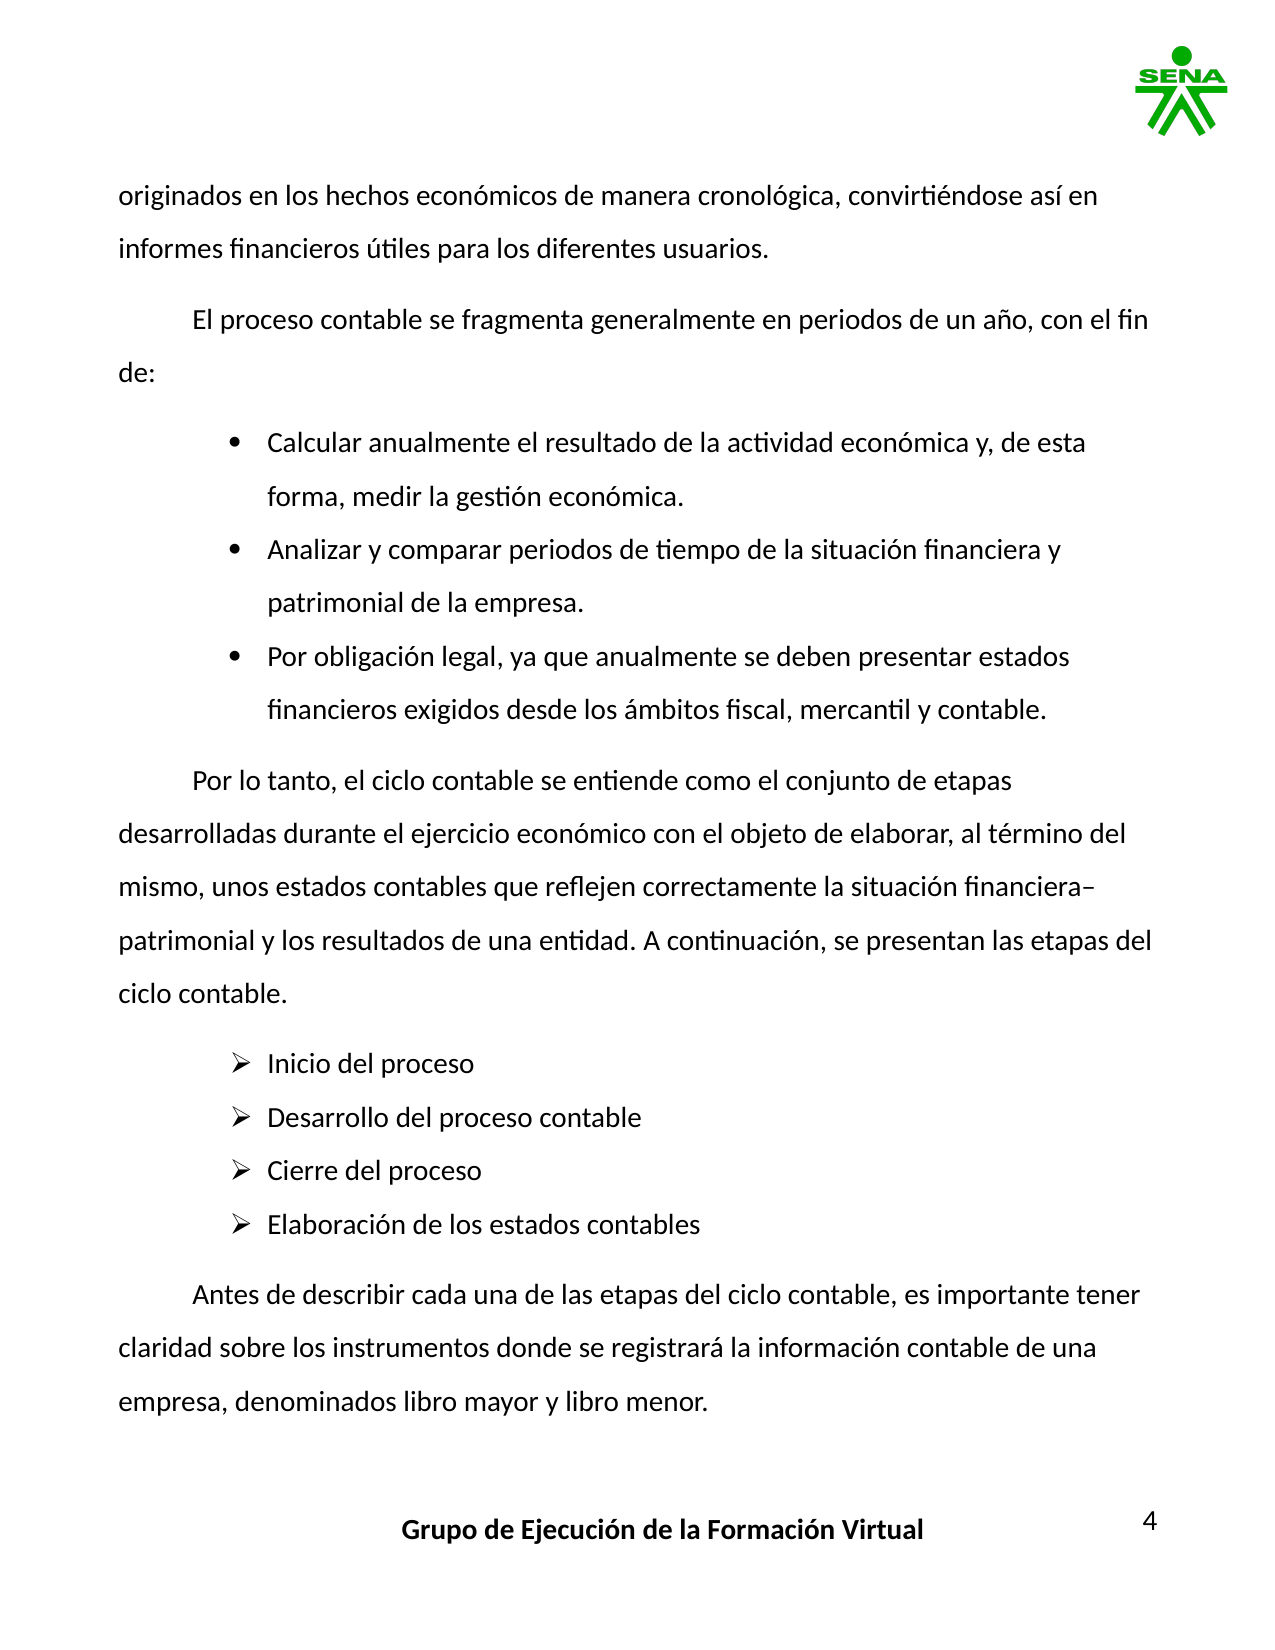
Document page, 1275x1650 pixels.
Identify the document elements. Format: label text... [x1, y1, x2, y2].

list Cierre del proceso [229, 1152, 1157, 1188]
text El proceso contable se fragmenta generalmente en periodos de un año, con el fin de: [118, 301, 1157, 390]
list Inicio del proceso [229, 1045, 1157, 1081]
list Por obligación legal, ya que anualmente se deben presentar estados financieros exigidos desde los ámbitos fiscal, mercantil y contable. [229, 638, 1157, 727]
text Antes de describir cada una de las etapas del ciclo contable, es importante tener claridad sobre los instrumentos donde se registrará la información contable de una empresa, denominados libro mayor y libro menor. [118, 1276, 1157, 1418]
list Calcular anualmente el resultado de la actividad económica y, de esta forma, medir la gestión económica. [229, 424, 1157, 513]
list Elaboración de los estados contables [229, 1206, 1157, 1241]
text Por lo tanto, el ciclo contable se entiende como el conjunto de etapas desarrolladas durante el ejercicio económico con el objeto de elaborar, al término del mismo, unos estados contables que reflejen correctamente la situación financiera–patrimonial y los resultados de una entidad. A continuación, se presentan las etapas del ciclo contable. [118, 762, 1157, 1011]
picture [1135, 46, 1228, 136]
list Desarrollo del proceso contable [229, 1099, 1157, 1134]
list Analizar y comparar periodos de tiempo de la situación financiera y patrimonial de la empresa. [229, 531, 1157, 620]
